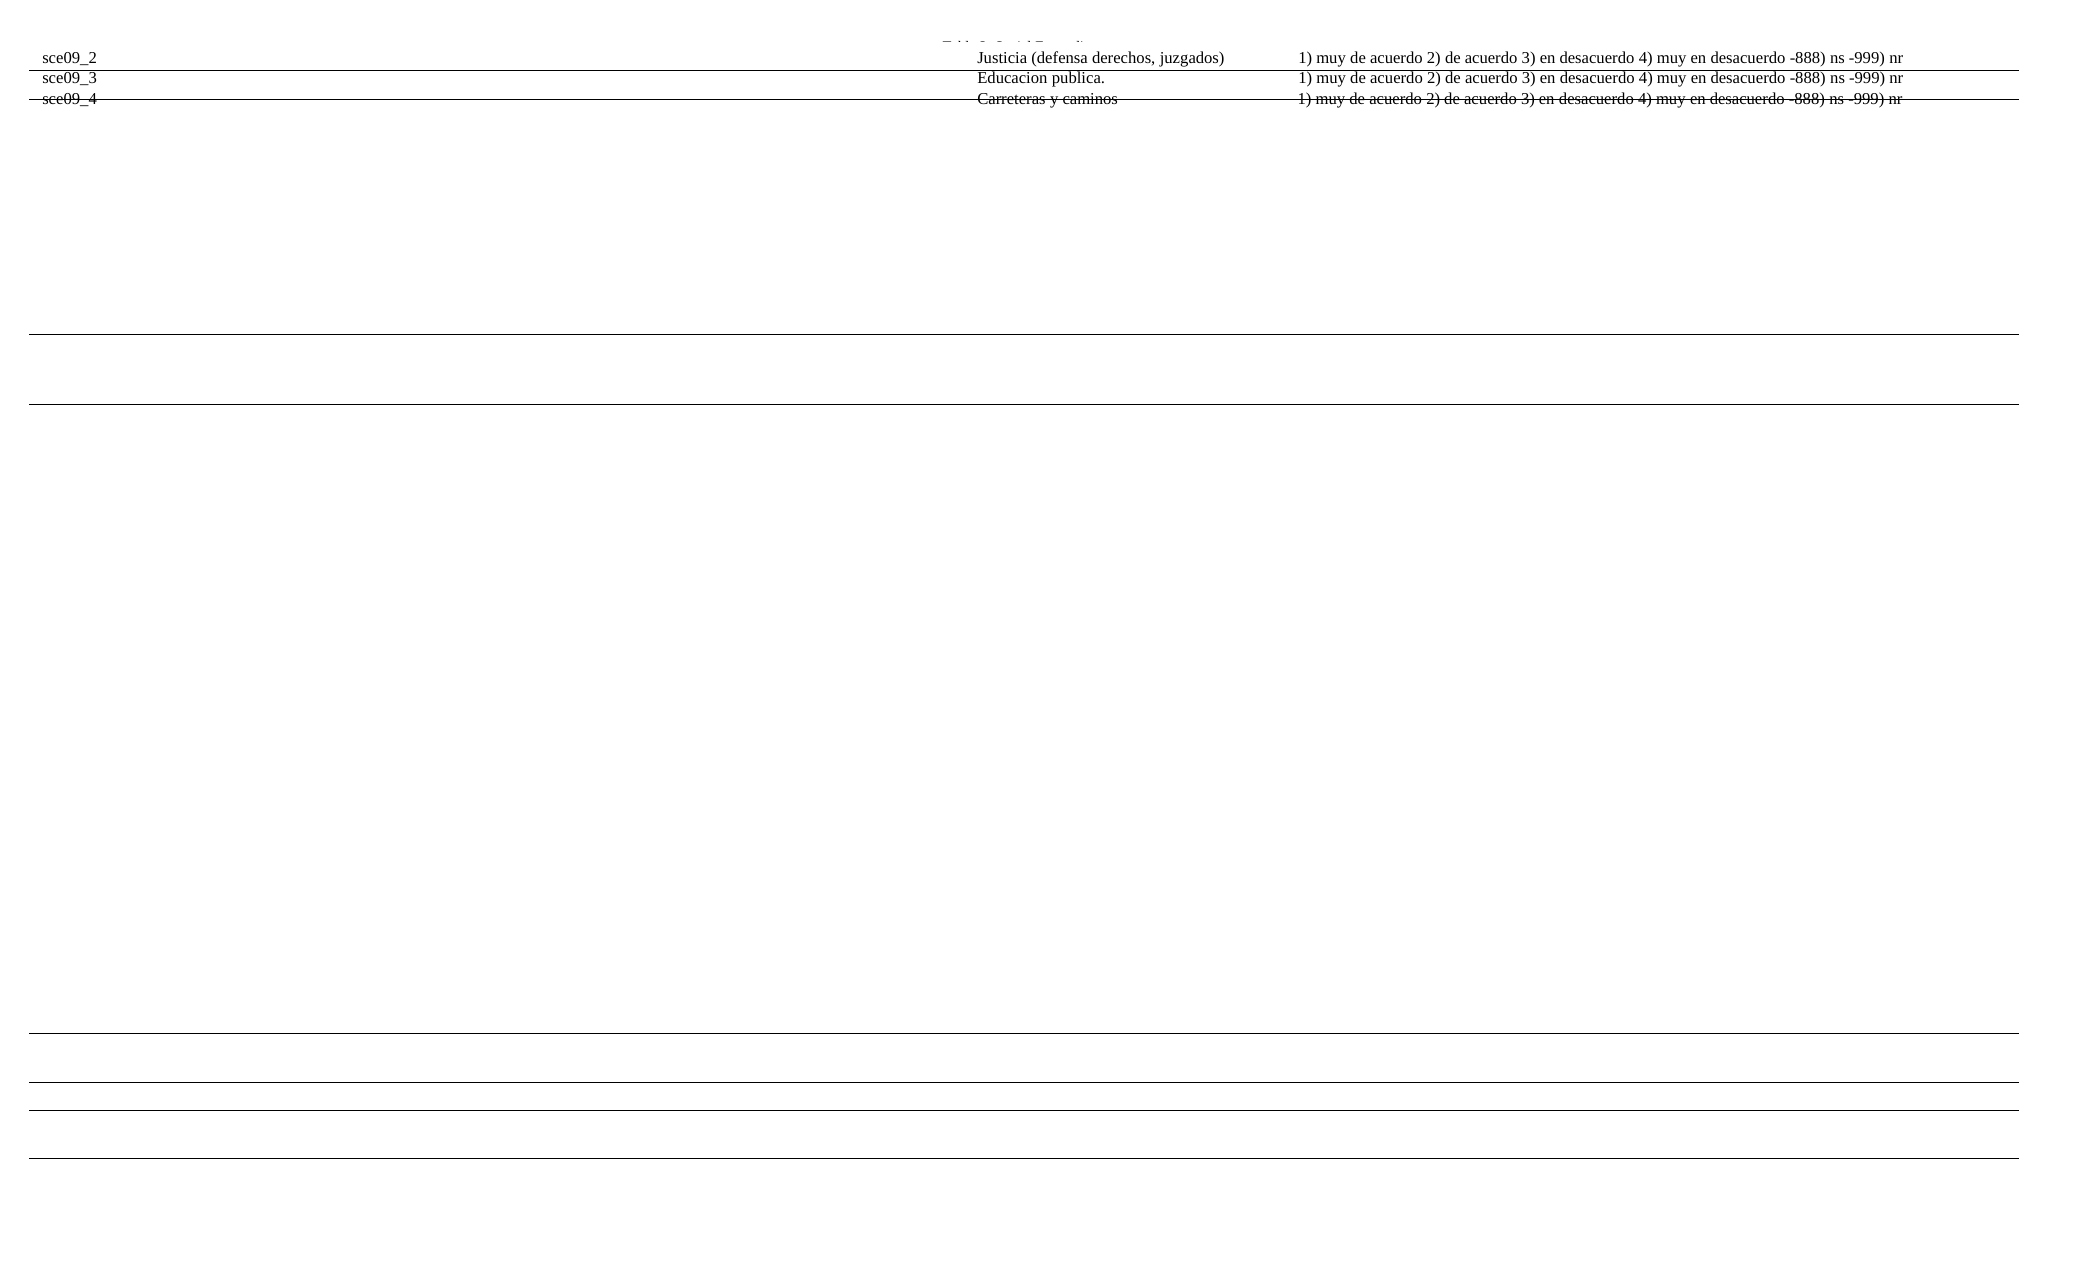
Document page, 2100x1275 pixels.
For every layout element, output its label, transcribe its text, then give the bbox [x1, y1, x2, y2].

text sce09_2 Justicia (defensa derechos, juzgados) 1) muy de acuerdo 2) de acuerdo 3) en desacuerdo 4) muy en desacuerdo -888) ns -999) nr sce09_3 Educacion publica. 1) muy de acuerdo 2) de acuerdo 3) en desacuerdo 4) muy en desacuerdo -888) ns -999) nr sce09_4 Carreteras y caminos 1) muy de acuerdo 2) de acuerdo 3) en desacuerdo 4) muy en desacuerdo -888) ns -999) nr [42, 47, 1903, 108]
